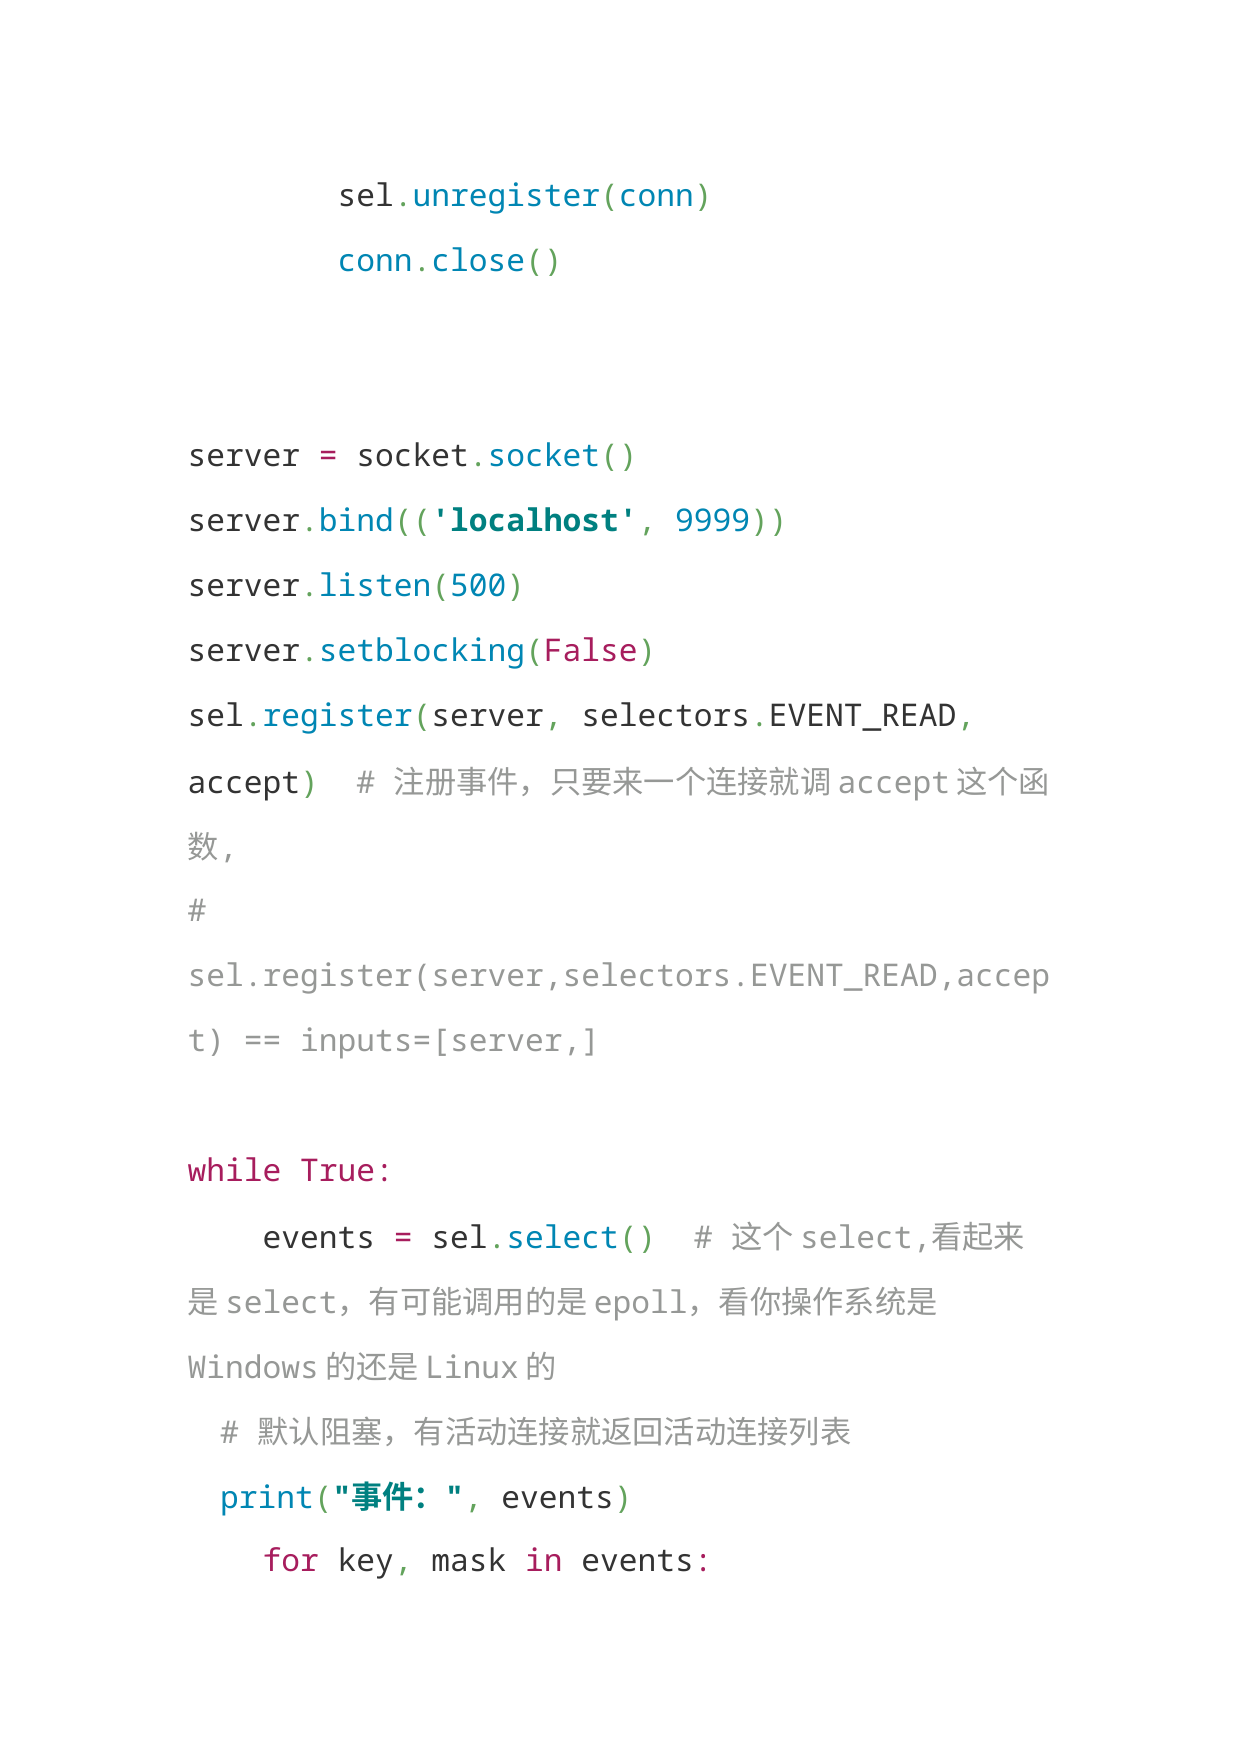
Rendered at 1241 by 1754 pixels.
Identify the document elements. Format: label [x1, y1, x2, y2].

text [187, 162, 1053, 1592]
